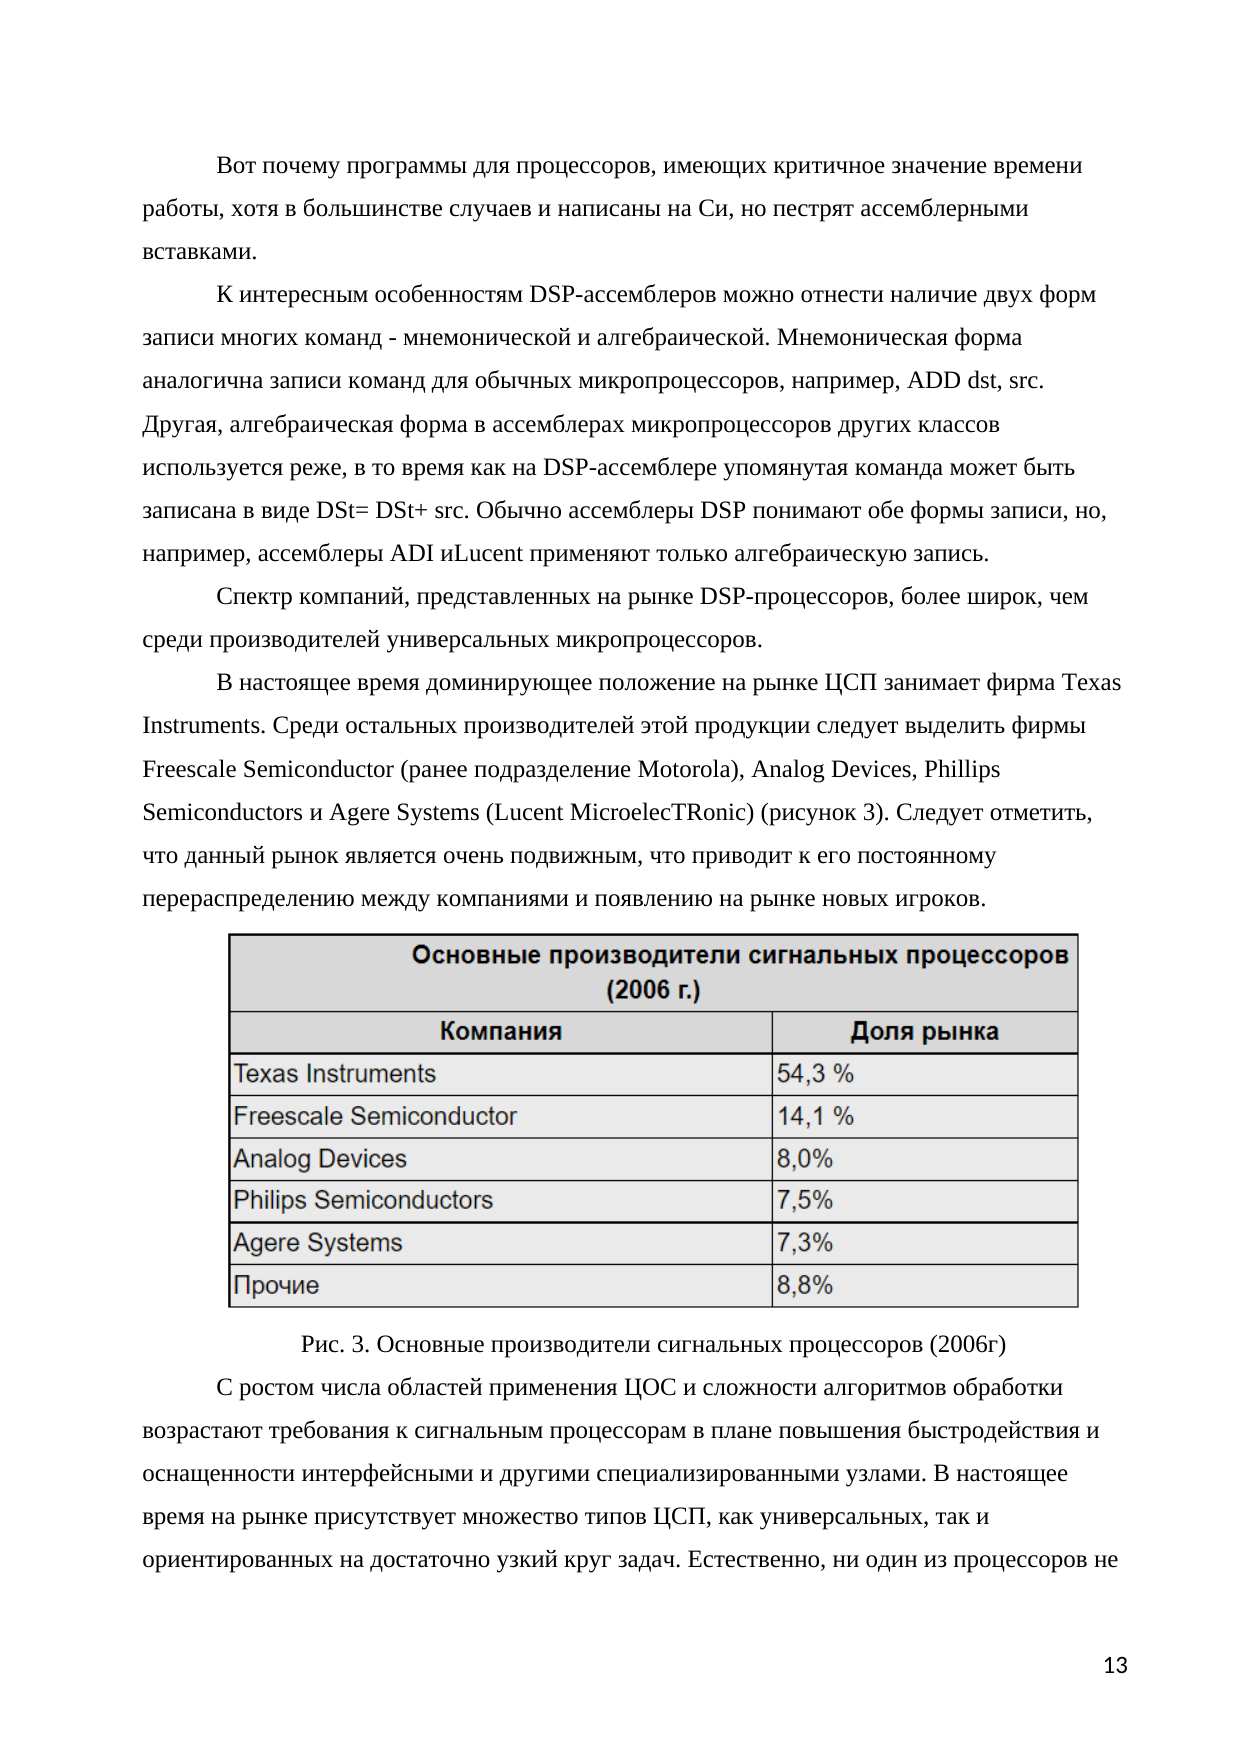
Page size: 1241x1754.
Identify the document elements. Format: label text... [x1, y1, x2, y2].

picture [222, 926, 1085, 1314]
text В настоящее время доминирующее положение на рынке ЦСП занимает фирма Texas Instruments. Среди остальных производителей этой продукции следует выделить фирмы Freescale Semiconductor (ранее подразделение Motorola), Analog Devices, Phillips Semiconductors и Agere Systems (Lucent MicroelecTRonic) (рисунок 3). Следует отметить, что данный рынок является очень подвижным, что приводит к его постоянному перераспределению между компаниями и появлению на рынке новых игроков. [142, 667, 1128, 912]
text Спектр компаний, представленных на рынке DSP-процессоров, более широк, чем среди производителей универсальных микропроцессоров. [142, 581, 1128, 653]
text Вот почему программы для процессоров, имеющих критичное значение времени работы, хотя в большинстве случаев и написаны на Си, но пестрят ассемблерными вставками. [142, 150, 1128, 265]
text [142, 1372, 1128, 1573]
text Рис. 3. Основные производители сигнальных процессоров (2006г) [179, 1329, 1128, 1358]
text К интересным особенностям DSP-ассемблеров можно отнести наличие двух форм записи многих команд - мнемонической и алгебраической. Мнемоническая форма аналогична записи команд для обычных микропроцессоров, например, ADD dst, src. Другая, алгебраическая форма в ассемблерах микропроцессоров других классов используется реже, в то время как на DSP-ассемблере упомянутая команда может быть записана в виде DSt= DSt+ src. Обычно ассемблеры DSP понимают обе формы записи, но, например, ассемблеры ADI иLucent применяют только алгебраическую запись. [142, 279, 1128, 567]
